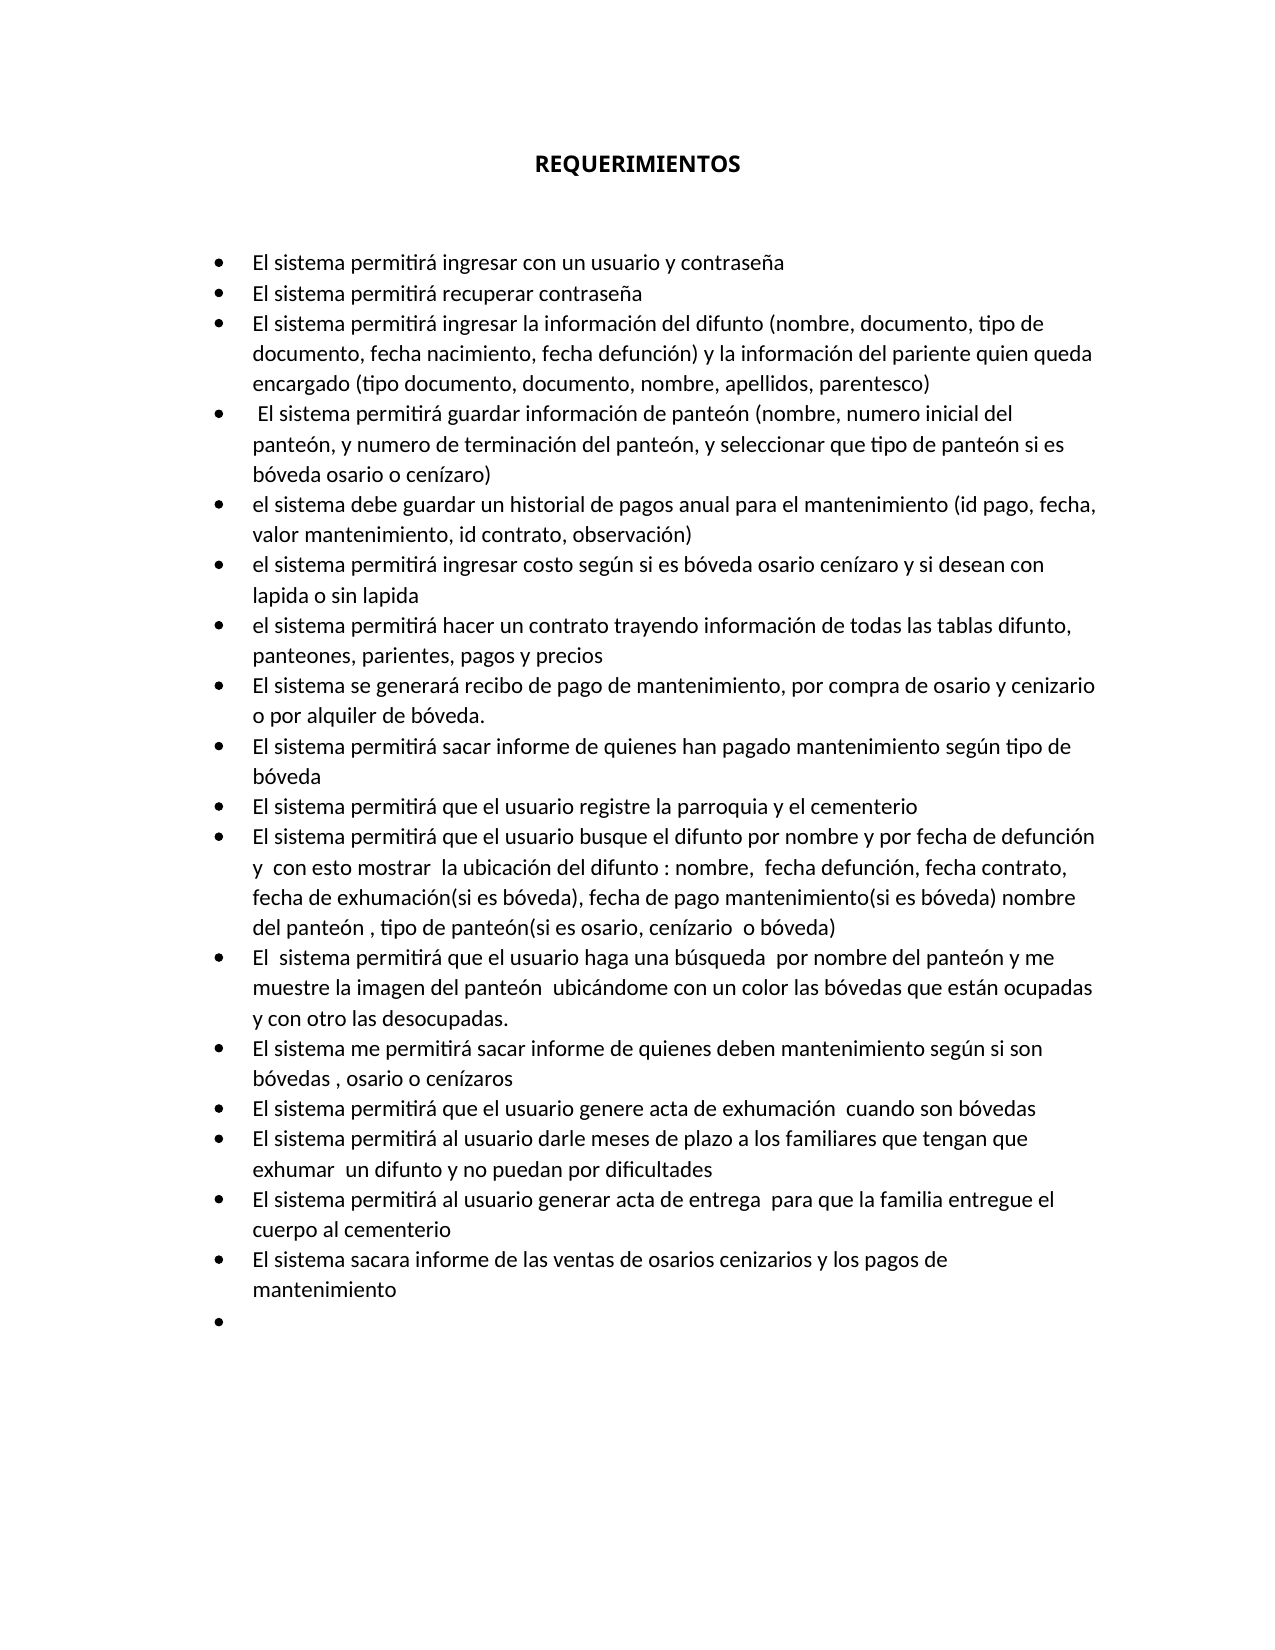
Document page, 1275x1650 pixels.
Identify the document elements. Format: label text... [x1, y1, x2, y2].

list El sistema permitirá al usuario generar acta de entrega para que la familia entregue el cuerpo al cementerio [215, 1185, 1098, 1243]
list el sistema permitirá ingresar costo según si es bóveda osario cenízaro y si desean con lapida o sin lapida [215, 551, 1098, 609]
list El sistema permitirá que el usuario haga una búsqueda por nombre del panteón y me muestre la imagen del panteón ubicándome con un color las bóvedas que están ocupadas y con otro las desocupadas. [215, 943, 1098, 1032]
list El sistema permitirá que el usuario busque el difunto por nombre y por fecha de defunción y con esto mostrar la ubicación del difunto : nombre, fecha defunción, fecha contrato, fecha de exhumación(si es bóveda), fecha de pago mantenimiento(si es bóveda) nombre del panteón , tipo de panteón(si es osario, cenízario o bóveda) [215, 822, 1098, 941]
text REQUERIMIENTOS [177, 148, 1098, 179]
list El sistema permitirá que el usuario registre la parroquia y el cementerio [215, 792, 1098, 820]
list El sistema sacara informe de las ventas de osarios cenizarios y los pagos de mantenimiento [215, 1245, 1098, 1303]
list El sistema se generará recibo de pago de mantenimiento, por compra de osario y cenizario o por alquiler de bóveda. [215, 671, 1098, 729]
list el sistema debe guardar un historial de pagos anual para el mantenimiento (id pago, fecha, valor mantenimiento, id contrato, observación) [215, 490, 1098, 548]
list El sistema permitirá ingresar la información del difunto (nombre, documento, tipo de documento, fecha nacimiento, fecha defunción) y la información del pariente quien queda encargado (tipo documento, documento, nombre, apellidos, parentesco) [215, 309, 1098, 397]
list El sistema me permitirá sacar informe de quienes deben mantenimiento según si son bóvedas , osario o cenízaros [215, 1034, 1098, 1092]
list El sistema permitirá que el usuario genere acta de exhumación cuando son bóvedas [215, 1094, 1098, 1122]
list el sistema permitirá hacer un contrato trayendo información de todas las tablas difunto, panteones, parientes, pagos y precios [215, 611, 1098, 669]
list El sistema permitirá recuperar contraseña [215, 279, 1098, 307]
list El sistema permitirá sacar informe de quienes han pagado mantenimiento según tipo de bóveda [215, 732, 1098, 790]
list El sistema permitirá ingresar con un usuario y contraseña [215, 248, 1098, 276]
list El sistema permitirá guardar información de panteón (nombre, numero inicial del panteón, y numero de terminación del panteón, y seleccionar que tipo de panteón si es bóveda osario o cenízaro) [215, 399, 1098, 488]
list El sistema permitirá al usuario darle meses de plazo a los familiares que tengan que exhumar un difunto y no puedan por dificultades [215, 1124, 1098, 1183]
